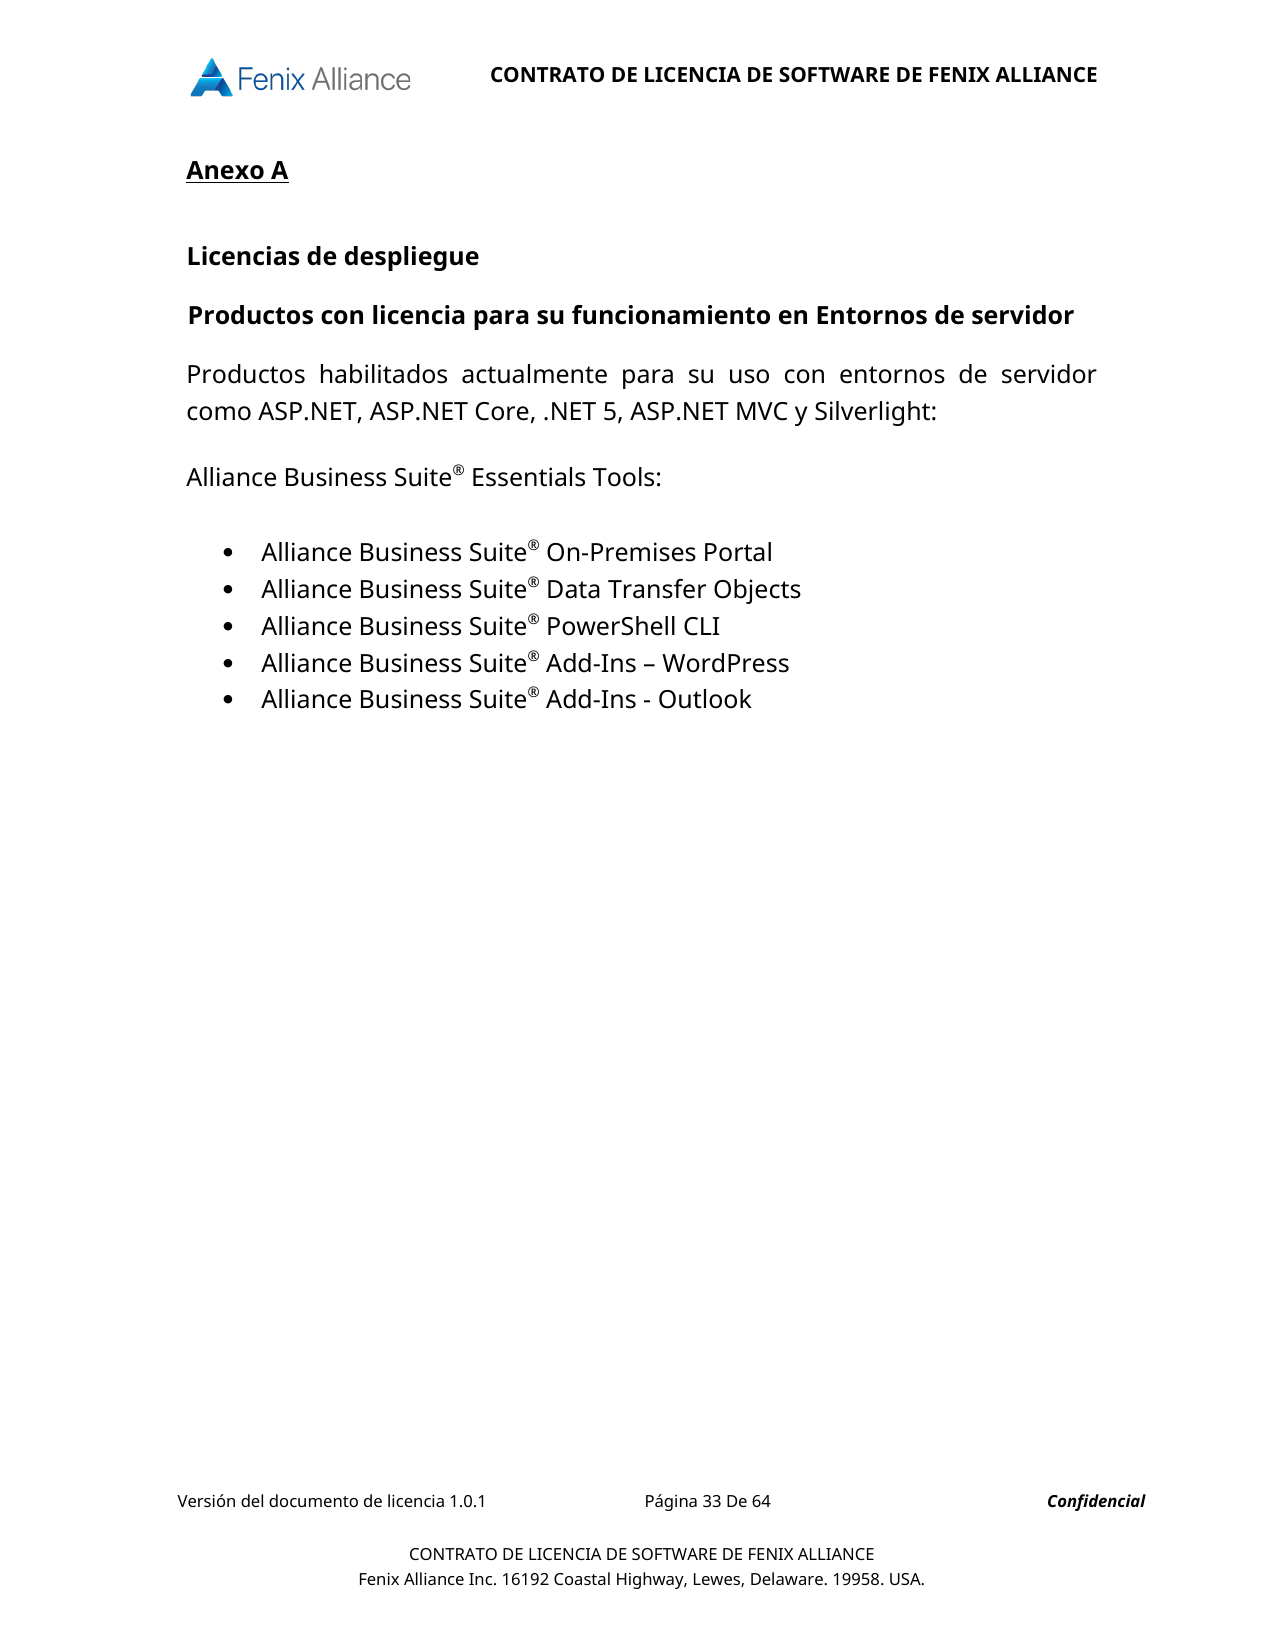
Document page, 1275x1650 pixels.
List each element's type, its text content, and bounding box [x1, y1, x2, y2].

text Productos con licencia para su funcionamiento en Entornos de servidor [187, 298, 1098, 332]
picture [190, 58, 411, 97]
text Alliance Business Suite® Essentials Tools: [186, 459, 1098, 493]
subtitle Anexo A [186, 153, 1098, 187]
list Alliance Business Suite® Data Transfer Objects [224, 572, 1098, 606]
text Productos habilitados actualmente para su uso con entornos de servidor como ASP.NET, ASP.NET Core, .NET 5, ASP.NET MVC y Silverlight: [186, 356, 1098, 427]
list Alliance Business Suite® Add-Ins - Outlook [224, 682, 1098, 716]
list Alliance Business Suite® PowerShell CLI [224, 608, 1098, 643]
list Alliance Business Suite® Add-Ins – WordPress [224, 645, 1098, 679]
list Alliance Business Suite® On-Premises Portal [224, 535, 1098, 569]
subtitle Licencias de despliegue [186, 239, 1098, 273]
